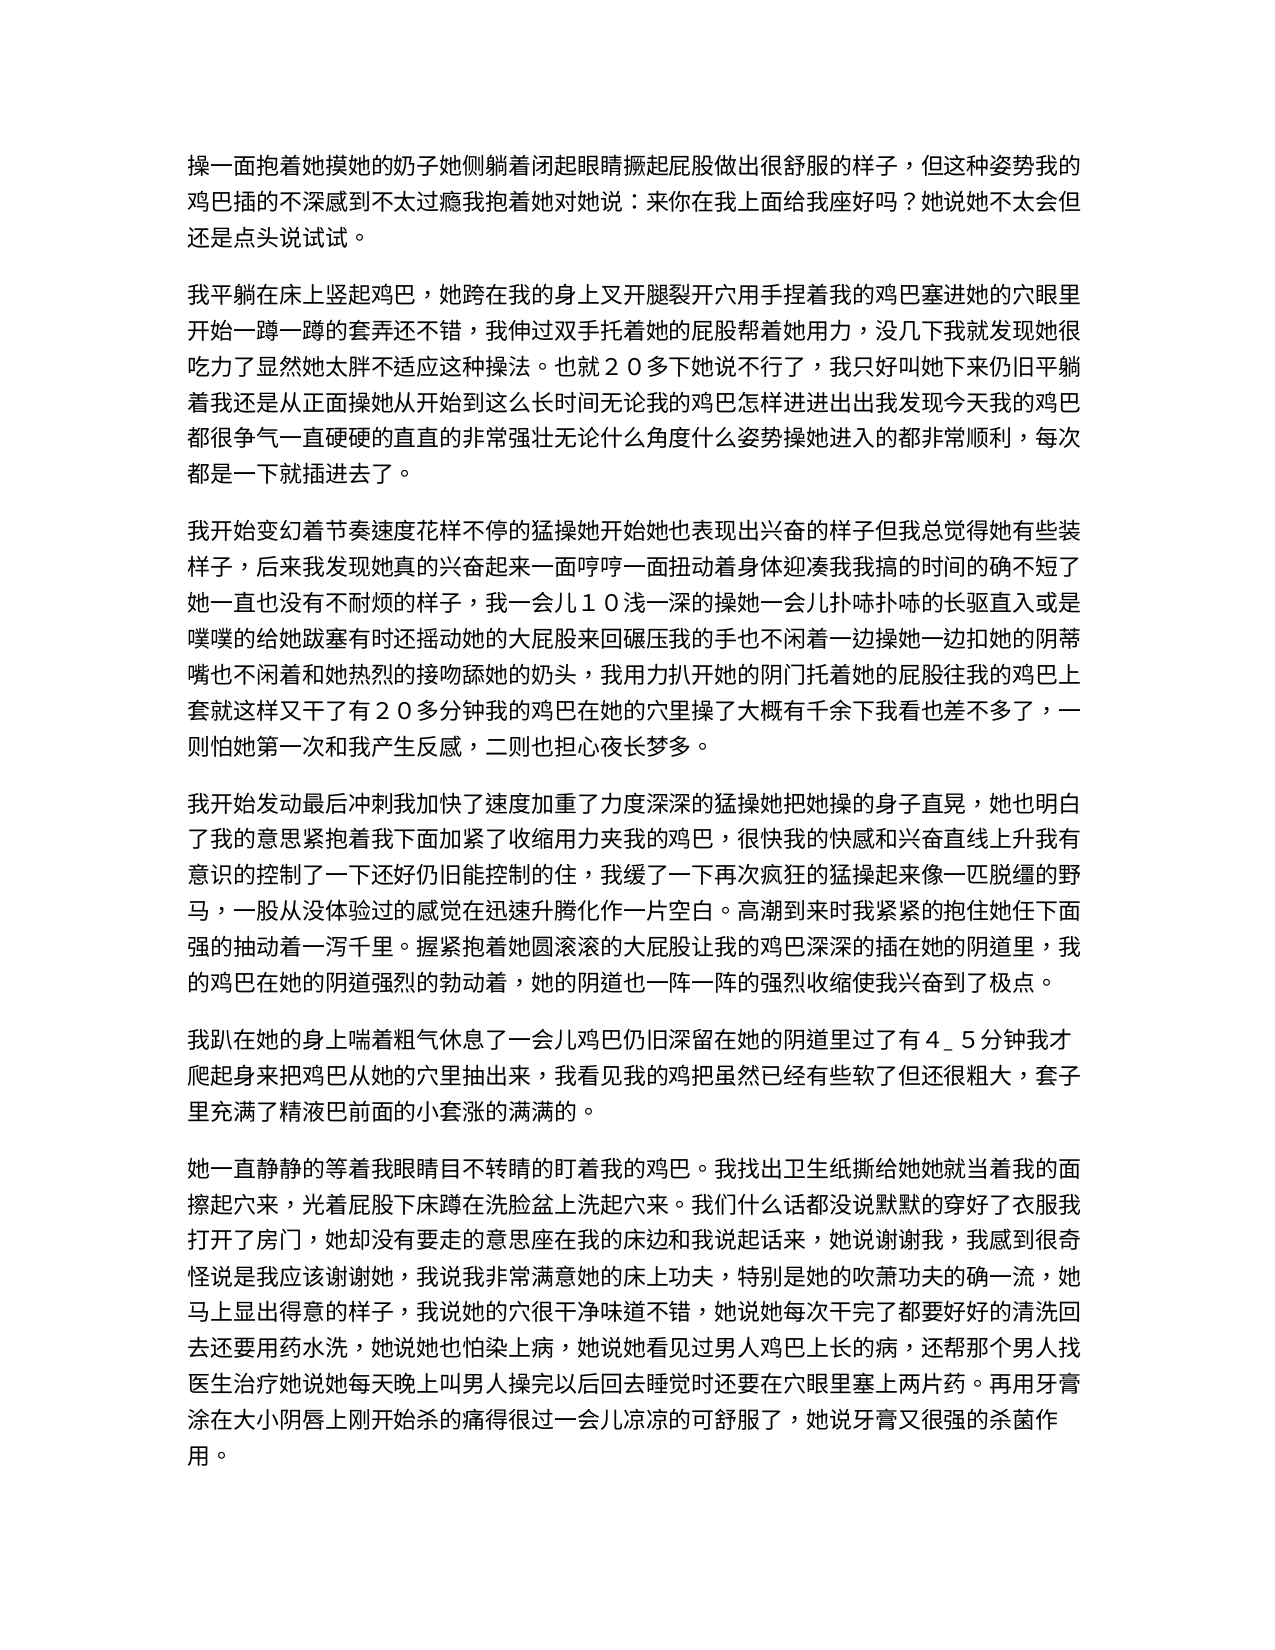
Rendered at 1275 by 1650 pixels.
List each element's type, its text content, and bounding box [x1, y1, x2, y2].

text 我开始发动最后冲刺我加快了速度加重了力度深深的猛操她把她操的身子直晃，她也明白了我的意思紧抱着我下面加紧了收缩用力夹我的鸡巴，很快我的快感和兴奋直线上升我有意识的控制了一下还好仍旧能控制的住，我缓了一下再次疯狂的猛操起来像一匹脱缰的野马，一股从没体验过的感觉在迅速升腾化作一片空白。高潮到来时我紧紧的抱住她任下面强的抽动着一泻千里。握紧抱着她圆滚滚的大屁股让我的鸡巴深深的插在她的阴道里，我的鸡巴在她的阴道强烈的勃动着，她的阴道也一阵一阵的强烈收缩使我兴奋到了极点。 [187, 787, 1087, 998]
text 我开始变幻着节奏速度花样不停的猛操她开始她也表现出兴奋的样子但我总觉得她有些装样子，后来我发现她真的兴奋起来一面哼哼一面扭动着身体迎凑我我搞的时间的确不短了她一直也没有不耐烦的样子，我一会儿１０浅一深的操她一会儿扑哧扑哧的长驱直入或是噗噗的给她跋塞有时还摇动她的大屁股来回碾压我的手也不闲着一边操她一边扣她的阴蒂嘴也不闲着和她热烈的接吻舔她的奶头，我用力扒开她的阴门托着她的屁股往我的鸡巴上套就这样又干了有２０多分钟我的鸡巴在她的穴里操了大概有千余下我看也差不多了，一则怕她第一次和我产生反感，二则也担心夜长梦多。 [187, 515, 1087, 762]
text 她一直静静的等着我眼睛目不转睛的盯着我的鸡巴。我找出卫生纸撕给她她就当着我的面擦起穴来，光着屁股下床蹲在洗脸盆上洗起穴来。我们什么话都没说默默的穿好了衣服我打开了房门，她却没有要走的意思座在我的床边和我说起话来，她说谢谢我，我感到很奇怪说是我应该谢谢她，我说我非常满意她的床上功夫，特别是她的吹萧功夫的确一流，她马上显出得意的样子，我说她的穴很干净味道不错，她说她每次干完了都要好好的清洗回去还要用药水洗，她说她也怕染上病，她说她看见过男人鸡巴上长的病，还帮那个男人找医生治疗她说她每天晚上叫男人操完以后回去睡觉时还要在穴眼里塞上两片药。再用牙膏涂在大小阴唇上刚开始杀的痛得很过一会儿凉凉的可舒服了，她说牙膏又很强的杀菌作用。 [187, 1153, 1087, 1471]
text 我平躺在床上竖起鸡巴，她跨在我的身上叉开腿裂开穴用手捏着我的鸡巴塞进她的穴眼里开始一蹲一蹲的套弄还不错，我伸过双手托着她的屁股帮着她用力，没几下我就发现她很吃力了显然她太胖不适应这种操法。也就２０多下她说不行了，我只好叫她下来仍旧平躺着我还是从正面操她从开始到这么长时间无论我的鸡巴怎样进进出出我发现今天我的鸡巴都很争气一直硬硬的直直的非常强壮无论什么角度什么姿势操她进入的都非常顺利，每次都是一下就插进去了。 [187, 279, 1087, 489]
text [187, 150, 1087, 253]
text 我趴在她的身上喘着粗气休息了一会儿鸡巴仍旧深留在她的阴道里过了有４_ ５分钟我才爬起身来把鸡巴从她的穴里抽出来，我看见我的鸡把虽然已经有些软了但还很粗大，套子里充满了精液巴前面的小套涨的满满的。 [187, 1024, 1087, 1127]
